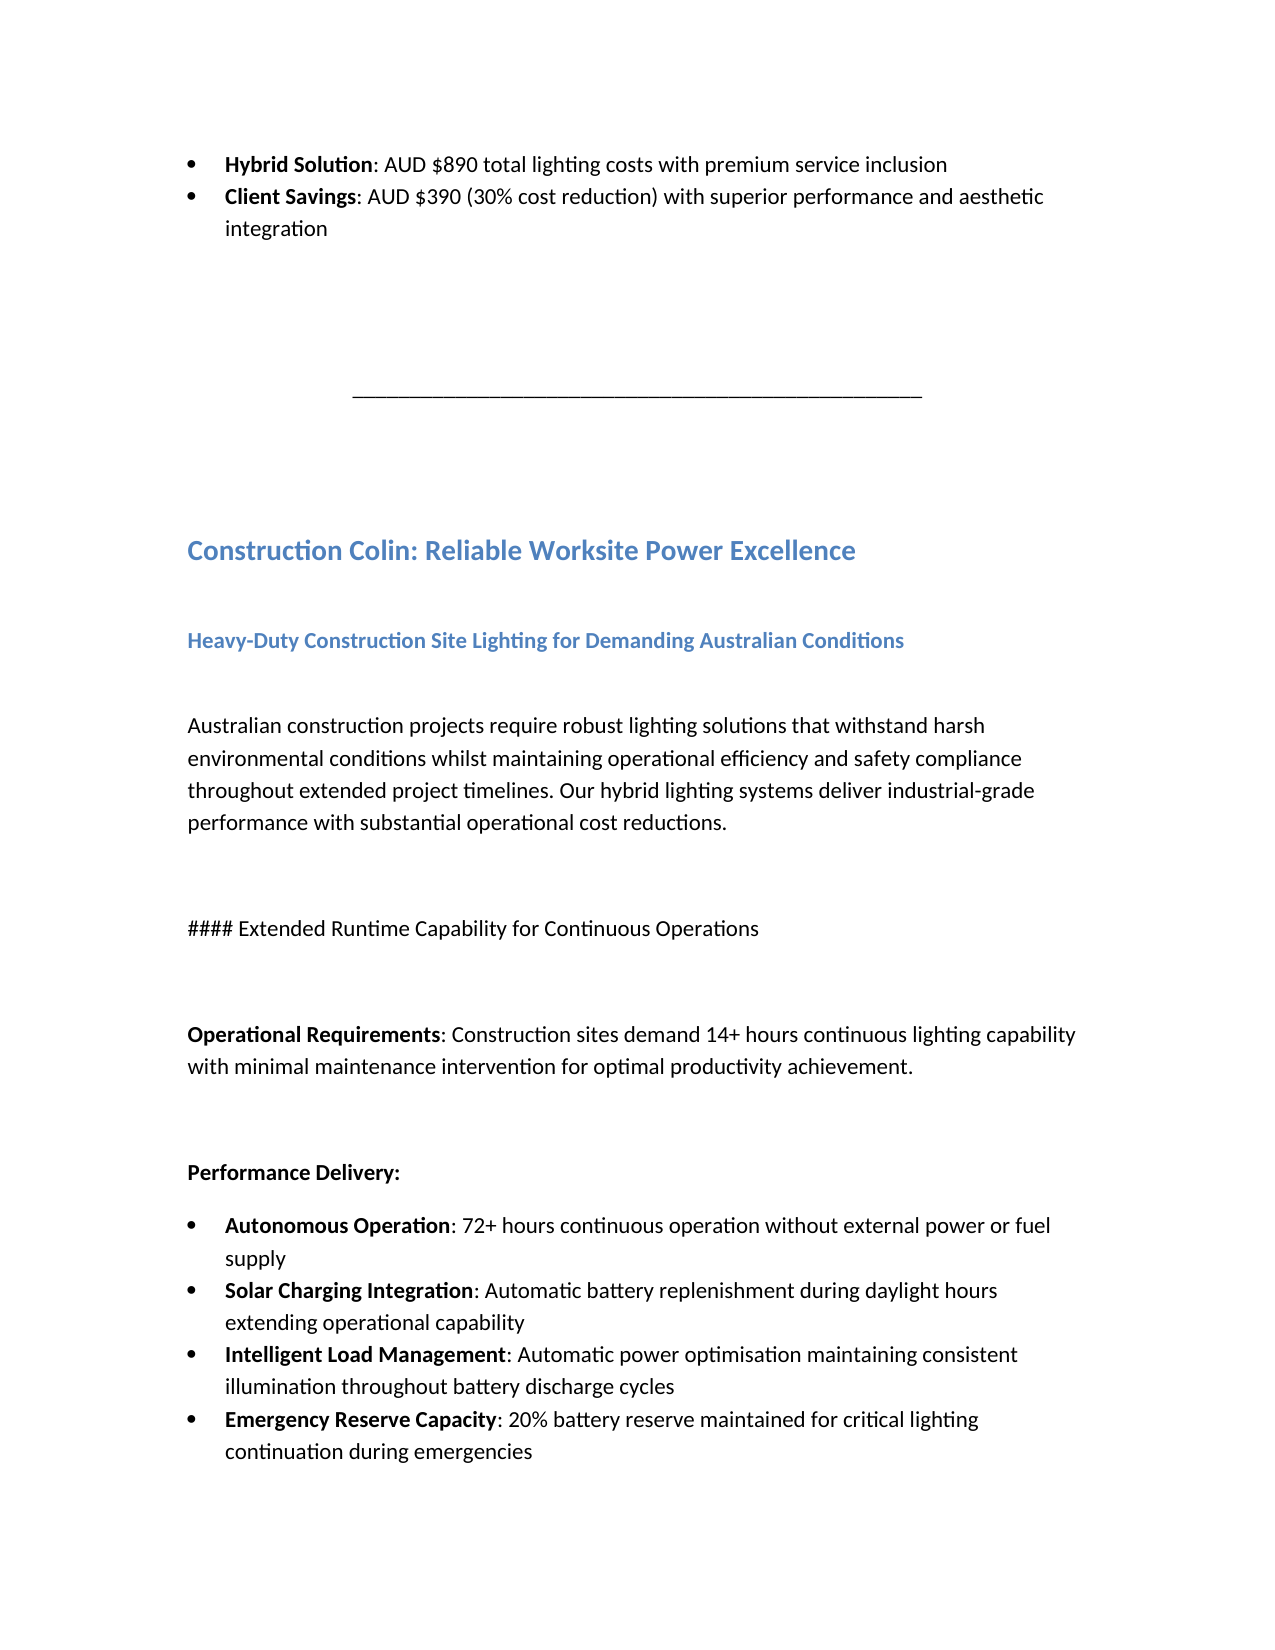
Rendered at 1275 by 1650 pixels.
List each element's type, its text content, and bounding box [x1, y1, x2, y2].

list Emergency Reserve Capacity: 20% battery reserve maintained for critical lighting continuation during emergencies [187, 1405, 1087, 1465]
list Hybrid Solution: AUD $890 total lighting costs with premium service inclusion [187, 150, 1087, 178]
text Performance Delivery: [187, 1158, 1087, 1187]
list Client Savings: AUD $390 (30% cost reduction) with superior performance and aesthetic integration [187, 182, 1087, 242]
list Autonomous Operation: 72+ hours continuous operation without external power or fuel supply [187, 1212, 1087, 1272]
text Australian construction projects require robust lighting solutions that withstand harsh environmental conditions whilst maintaining operational efficiency and safety compliance throughout extended project timelines. Our hybrid lighting systems deliver industrial-grade performance with substantial operational cost reductions. [187, 712, 1087, 836]
list Solar Charging Integration: Automatic battery replenishment during daylight hours extending operational capability [187, 1276, 1087, 1336]
subtitle Construction Colin: Reliable Worksite Power Excellence [187, 532, 1087, 568]
text Operational Requirements: Construction sites demand 14+ hours continuous lighting capability with minimal maintenance intervention for optimal productivity achievement. [187, 1020, 1087, 1081]
subtitle Heavy-Duty Construction Site Lighting for Demanding Australian Conditions [187, 626, 1087, 654]
text #### Extended Runtime Capability for Continuous Operations [187, 914, 1087, 942]
list Intelligent Load Management: Automatic power optimisation maintaining consistent illumination throughout battery discharge cycles [187, 1340, 1087, 1401]
text __________________________________________________ [187, 373, 1087, 401]
